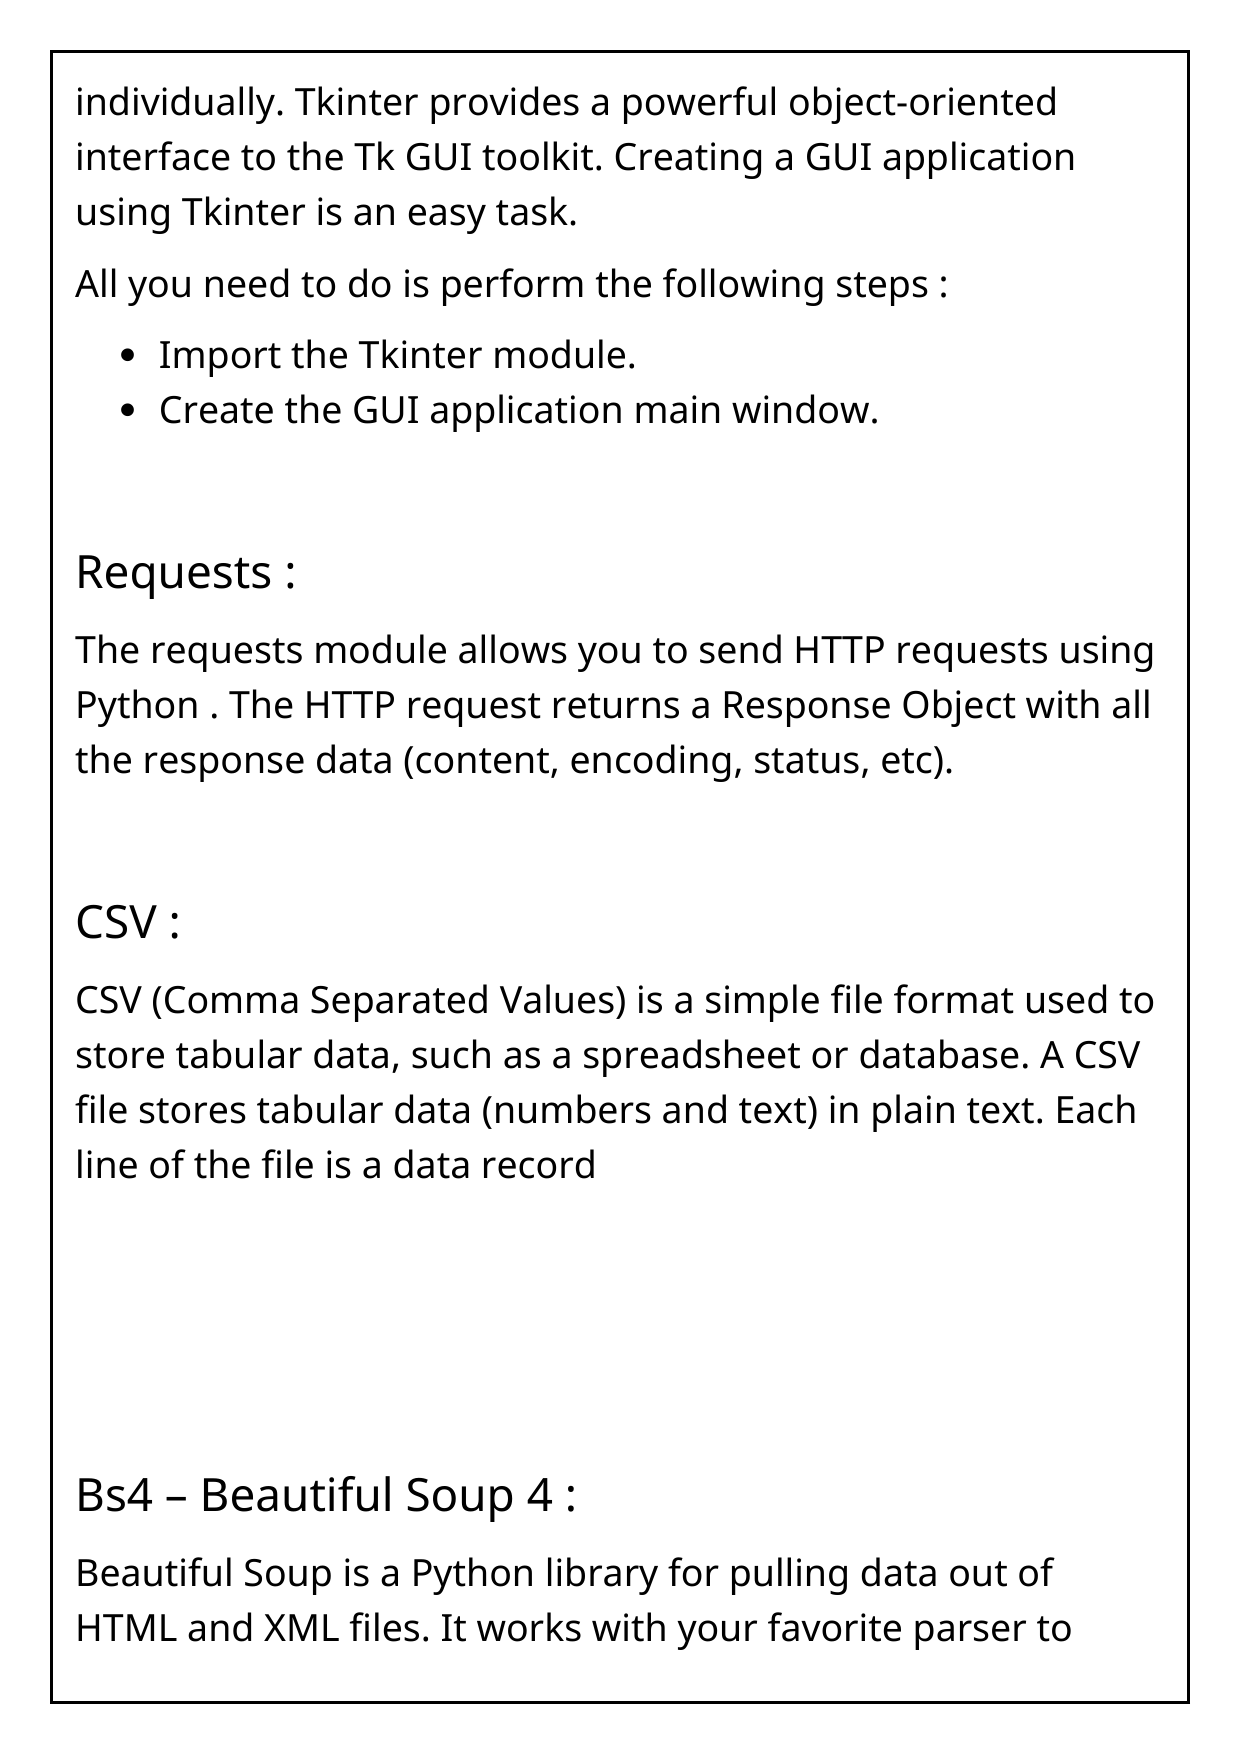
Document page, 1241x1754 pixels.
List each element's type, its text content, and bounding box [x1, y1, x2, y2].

text Requests : [75, 539, 1165, 602]
list Import the Tkinter module. [121, 329, 1165, 380]
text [75, 1546, 1165, 1652]
text Bs4 – Beautiful Soup 4 : [75, 1462, 1165, 1525]
text CSV (Comma Separated Values) is a simple file format used to store tabular data, such as a spreadsheet or database. A CSV file stores tabular data (numbers and text) in plain text. Each line of the file is a data record [75, 973, 1165, 1190]
list Create the GUI application main window. [121, 384, 1165, 435]
text All you need to do is perform the following steps : [75, 257, 1165, 308]
text CSV : [75, 889, 1165, 952]
text The requests module allows you to send HTTP requests using Python . The HTTP request returns a Response Object with all the response data (content, encoding, status, etc). [75, 623, 1165, 785]
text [75, 75, 1165, 236]
